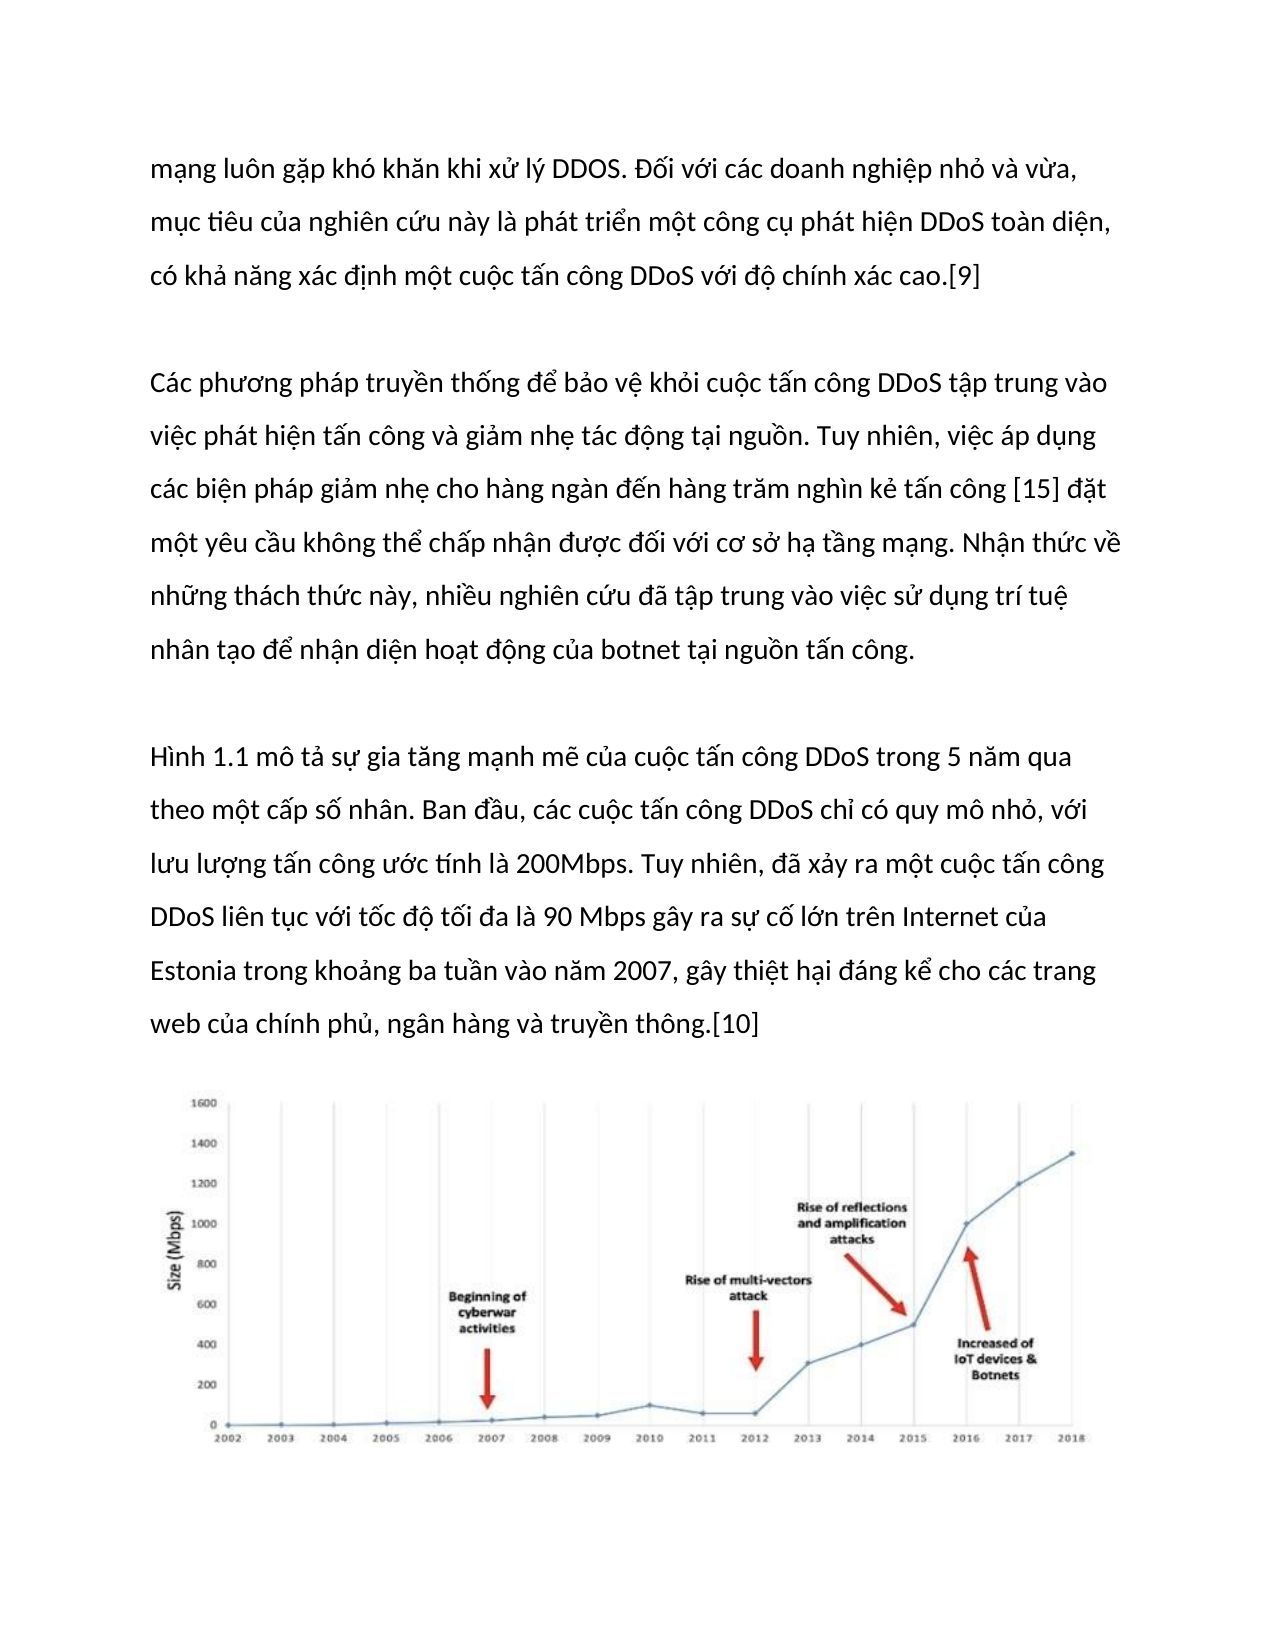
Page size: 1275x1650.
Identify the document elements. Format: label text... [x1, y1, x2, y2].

picture [150, 1058, 1125, 1457]
text Hình 1.1 mô tả sự gia tăng mạnh mẽ của cuộc tấn công DDoS trong 5 năm qua theo một cấp số nhân. Ban đầu, các cuộc tấn công DDoS chỉ có quy mô nhỏ, với lưu lượng tấn công ước tính là 200Mbps. Tuy nhiên, đã xảy ra một cuộc tấn công DDoS liên tục với tốc độ tối đa là 90 Mbps gây ra sự cố lớn trên Internet của Estonia trong khoảng ba tuần vào năm 2007, gây thiệt hại đáng kể cho các trang web của chính phủ, ngân hàng và truyền thông.[10] [150, 738, 1125, 1041]
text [150, 150, 1125, 292]
text Các phương pháp truyền thống để bảo vệ khỏi cuộc tấn công DDoS tập trung vào việc phát hiện tấn công và giảm nhẹ tác động tại nguồn. Tuy nhiên, việc áp dụng các biện pháp giảm nhẹ cho hàng ngàn đến hàng trăm nghìn kẻ tấn công [15] đặt một yêu cầu không thể chấp nhận được đối với cơ sở hạ tầng mạng. Nhận thức về những thách thức này, nhiều nghiên cứu đã tập trung vào việc sử dụng trí tuệ nhân tạo để nhận diện hoạt động của botnet tại nguồn tấn công. [150, 364, 1125, 667]
